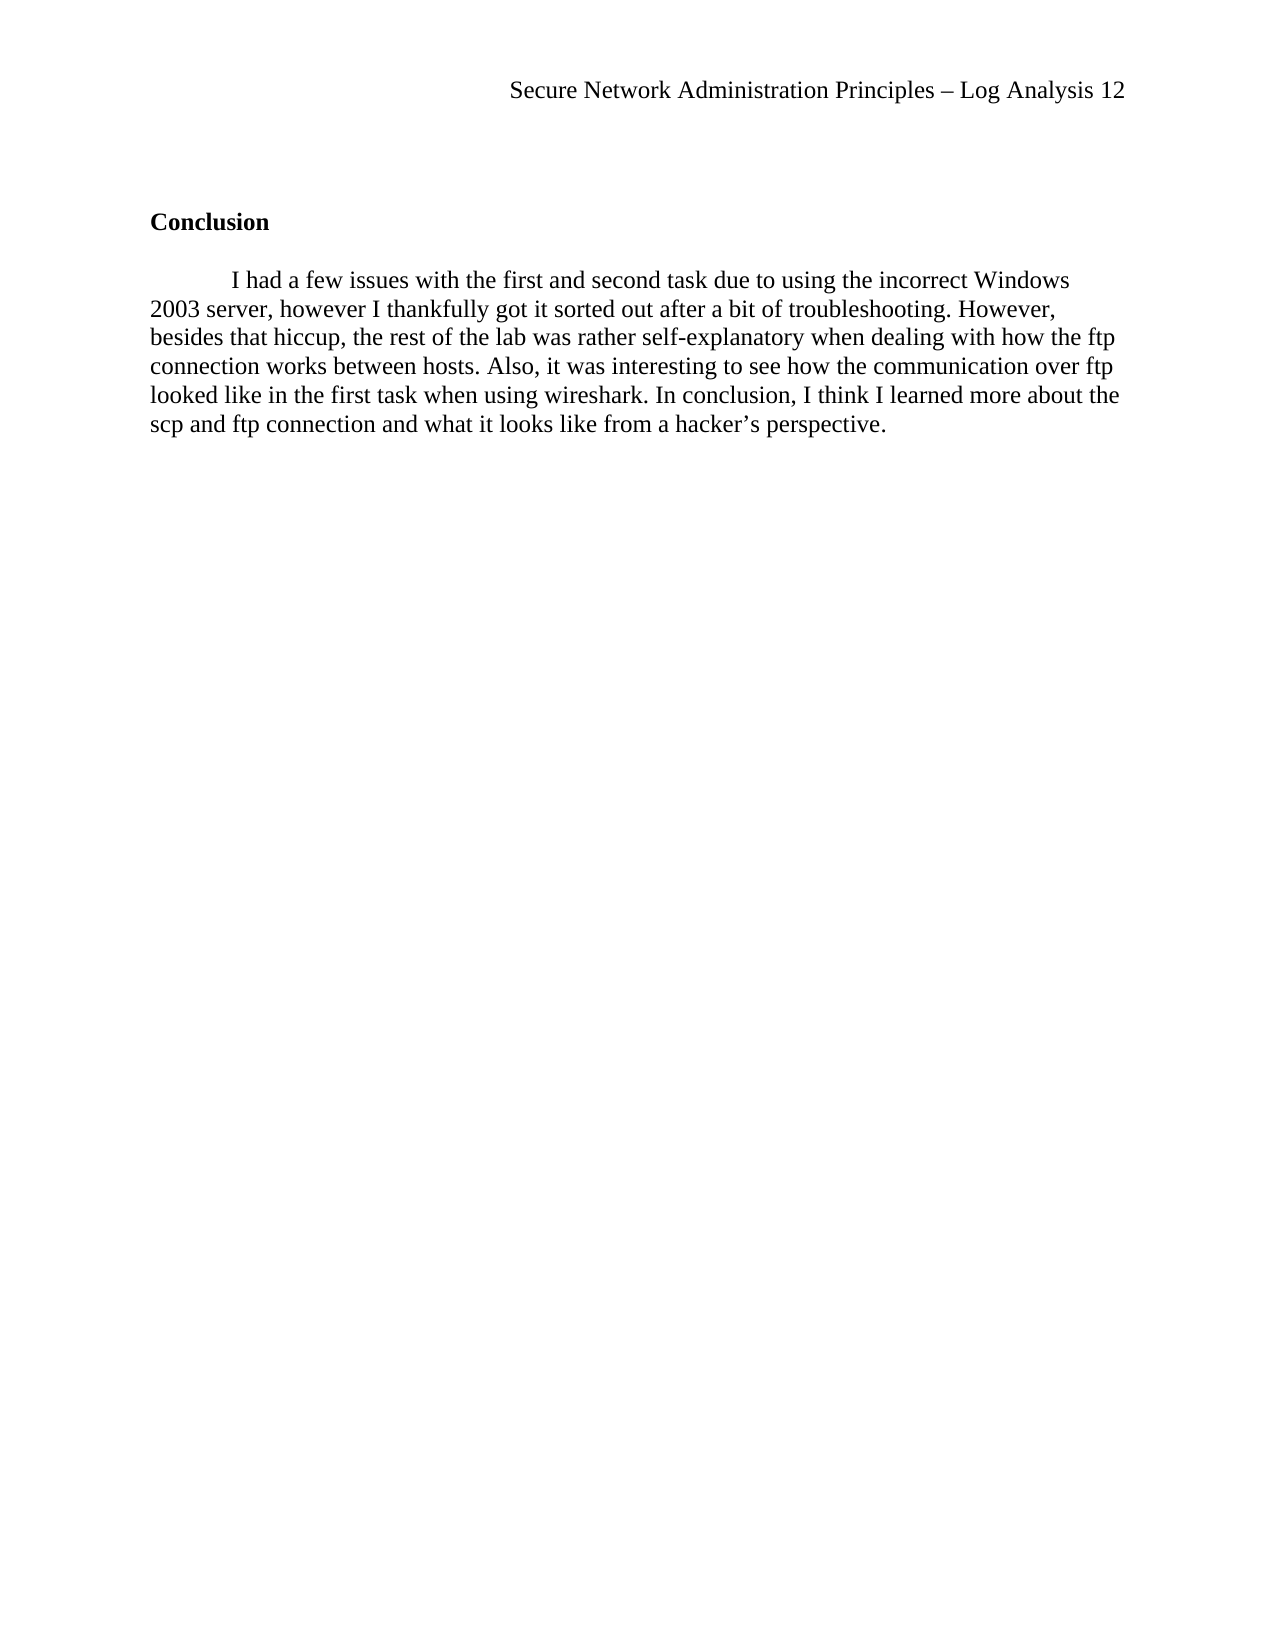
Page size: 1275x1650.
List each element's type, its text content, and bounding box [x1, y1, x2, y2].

text Conclusion [150, 207, 1125, 236]
text I had a few issues with the first and second task due to using the incorrect Windows 2003 server, however I thankfully got it sorted out after a bit of troubleshooting. However, besides that hiccup, the rest of the lab was rather self-explanatory when dealing with how the ftp connection works between hosts. Also, it was interesting to see how the communication over ftp looked like in the first task when using wireshark. In conclusion, I think I learned more about the scp and ftp connection and what it looks like from a hacker’s perspective. [150, 265, 1125, 437]
